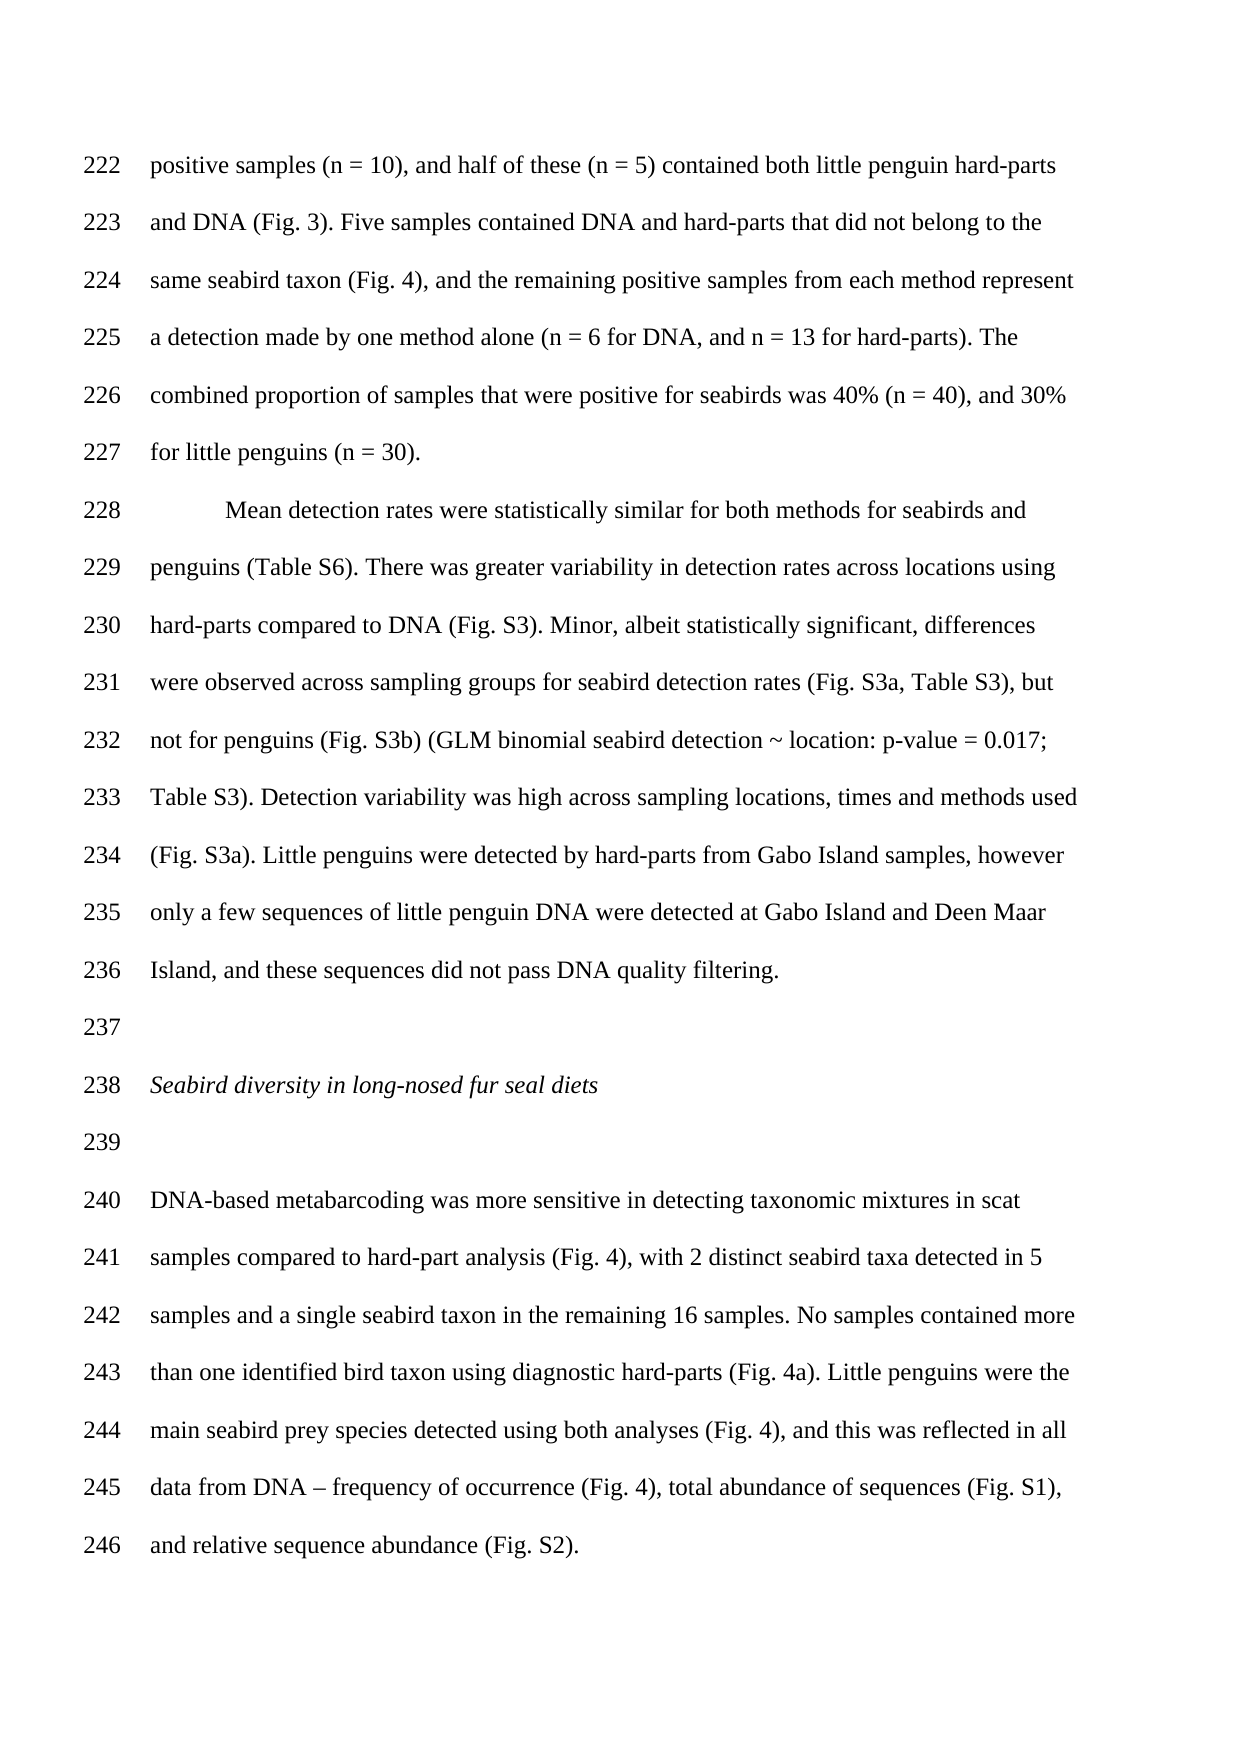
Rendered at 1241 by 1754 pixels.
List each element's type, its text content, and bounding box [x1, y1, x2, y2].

text Mean detection rates were statistically similar for both methods for seabirds and penguins (Table S6). There was greater variability in detection rates across locations using hard-parts compared to DNA (Fig. S3). Minor, albeit statistically significant, differences were observed across sampling groups for seabird detection rates (Fig. S3a, Table S3), but not for penguins (Fig. S3b) (GLM binomial seabird detection ~ location: p-value = 0.017; Table S3). Detection variability was high across sampling locations, times and methods used (Fig. S3a). Little penguins were detected by hard-parts from Gabo Island samples, however only a few sequences of little penguin DNA were detected at Gabo Island and Deen Maar Island, and these sequences did not pass DNA quality filtering. [150, 495, 1090, 984]
subtitle Seabird diversity in long-nosed fur seal diets [150, 1070, 1090, 1099]
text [150, 150, 1090, 466]
text DNA-based metabarcoding was more sensitive in detecting taxonomic mixtures in scat samples compared to hard-part analysis (Fig. 4), with 2 distinct seabird taxa detected in 5 samples and a single seabird taxon in the remaining 16 samples. No samples contained more than one identified bird taxon using diagnostic hard-parts (Fig. 4a). Little penguins were the main seabird prey species detected using both analyses (Fig. 4), and this was reflected in all data from DNA – frequency of occurrence (Fig. 4), total abundance of sequences (Fig. S1), and relative sequence abundance (Fig. S2). [150, 1185, 1090, 1559]
